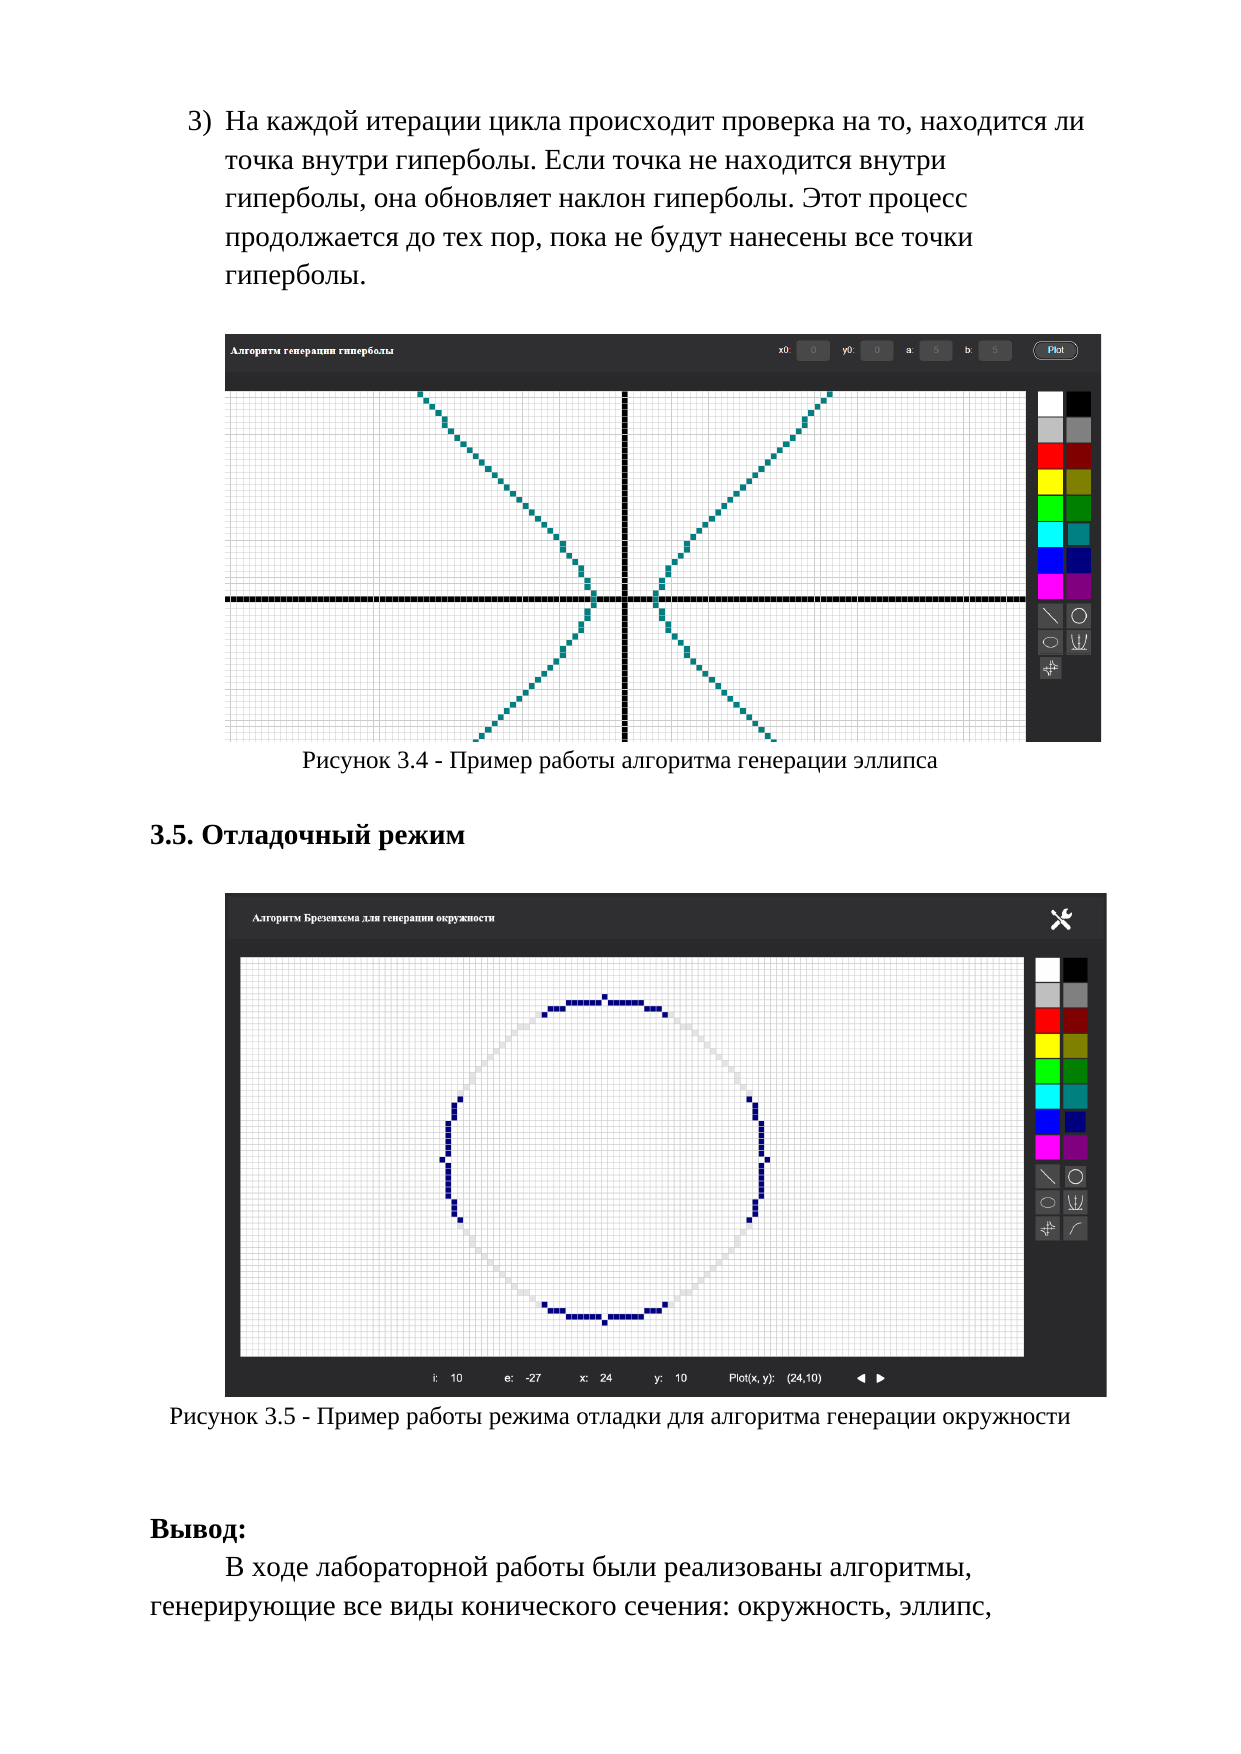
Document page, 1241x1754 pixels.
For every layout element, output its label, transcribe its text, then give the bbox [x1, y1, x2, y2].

picture [225, 893, 1107, 1397]
picture [225, 334, 1102, 742]
text 3.5. Отладочный режим [150, 817, 1090, 850]
text Рисунок 3.4 - Пример работы алгоритма генерации эллипса [150, 745, 1090, 774]
text Вывод: [150, 1511, 1090, 1544]
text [150, 1549, 1090, 1622]
text Рисунок 3.5 - Пример работы режима отладки для алгоритма генерации окружности [150, 1401, 1090, 1429]
list На каждой итерации цикла происходит проверка на то, находится ли точка внутри гиперболы. Если точка не находится внутри гиперболы, она обновляет наклон гиперболы. Этот процесс продолжается до тех пор, пока не будут нанесены все точки гиперболы. [187, 103, 1090, 291]
